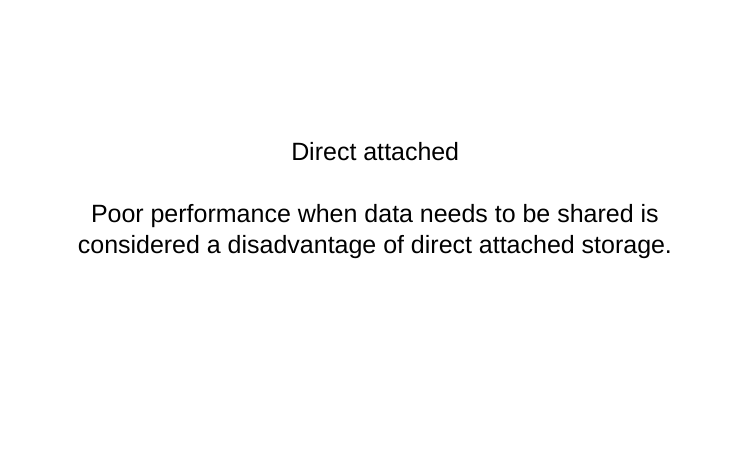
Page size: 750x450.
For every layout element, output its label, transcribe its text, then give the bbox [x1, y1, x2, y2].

text Direct attached [75, 137, 675, 166]
text Poor performance when data needs to be shared is considered a disadvantage of direct attached storage. [75, 199, 675, 259]
